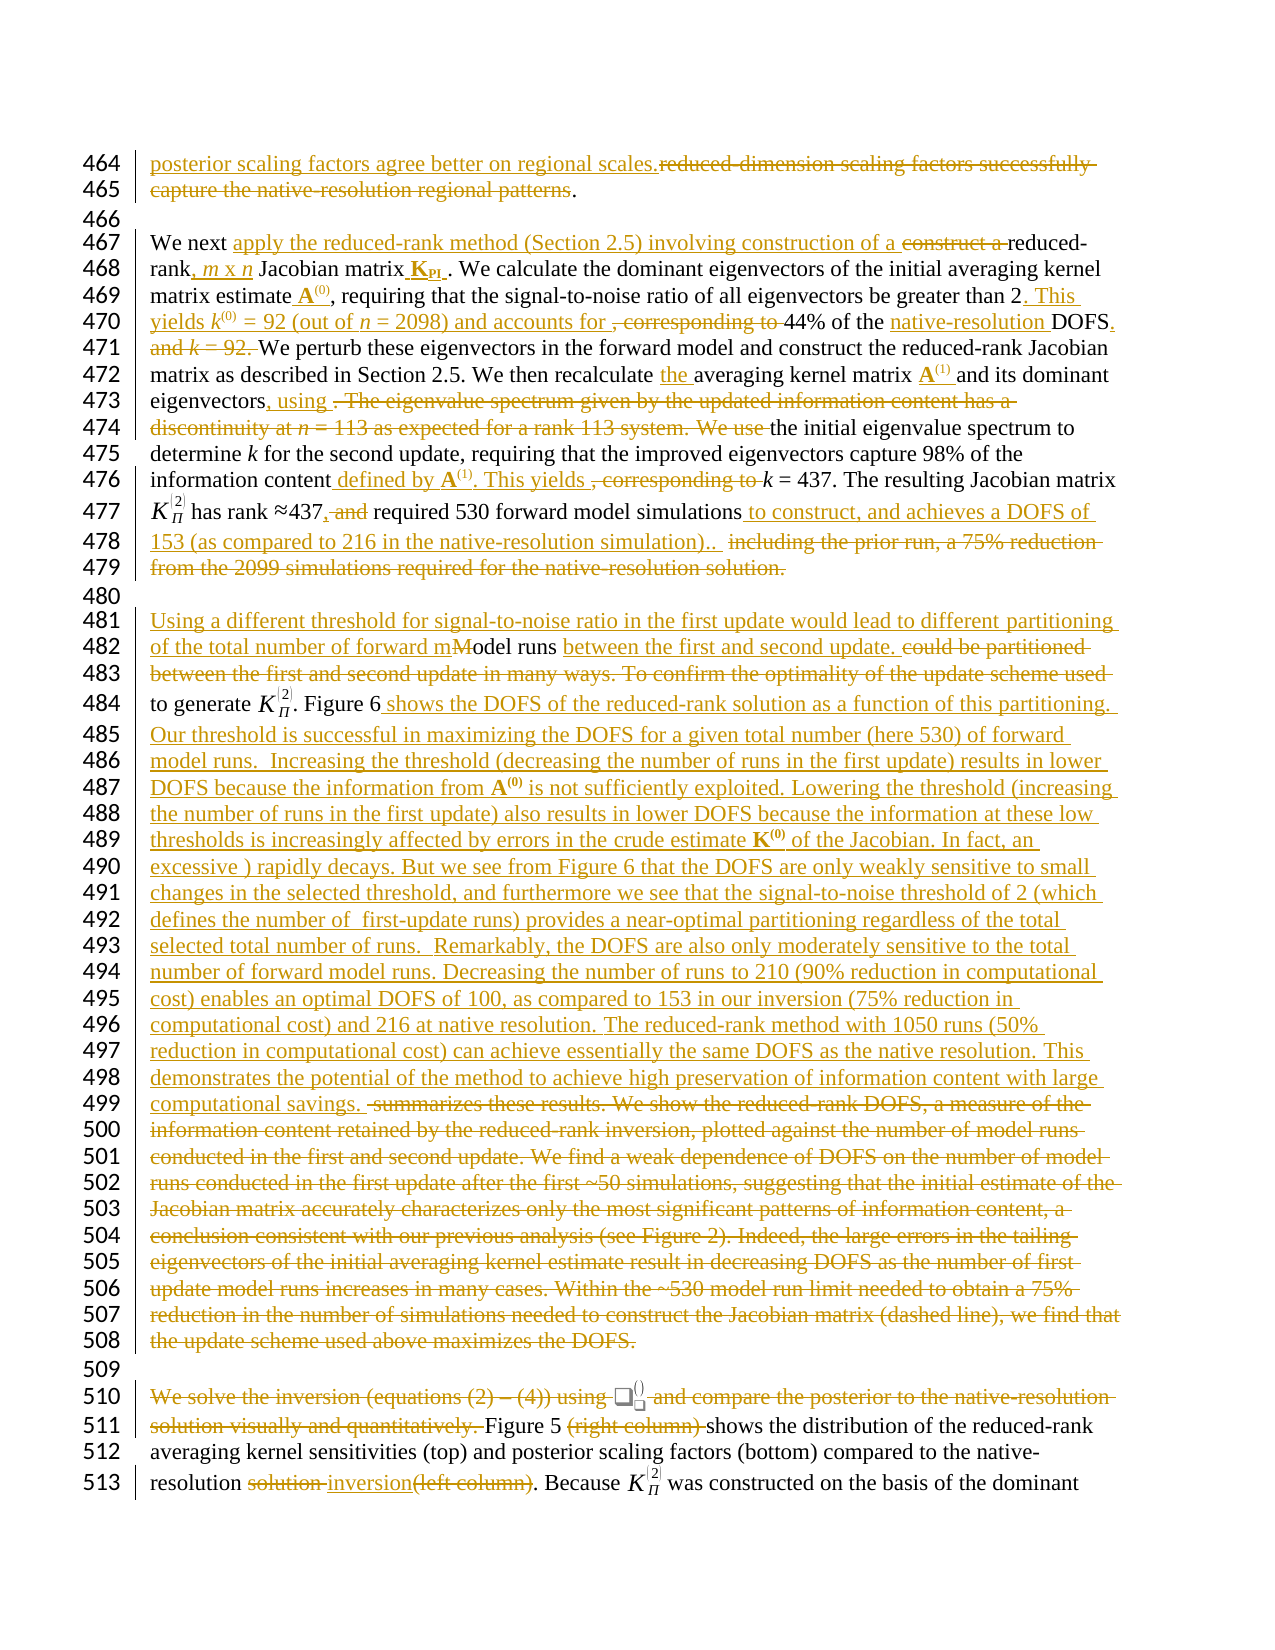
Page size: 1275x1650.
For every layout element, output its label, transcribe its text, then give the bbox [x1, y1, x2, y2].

text odel runs to generate . Figure 6 [150, 607, 1125, 1354]
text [150, 1380, 1125, 1500]
text We next reduced-rank Jacobian matrix. We calculate the dominant eigenvectors of the initial averaging kernel matrix estimate, requiring that the signal-to-noise ratio of all eigenvectors be greater than 244% of the DOFS We perturb these eigenvectors in the forward model and construct the reduced-rank Jacobian matrix as described in Section 2.5. We then recalculate averaging kernel matrix and its dominant eigenvectorsthe initial eigenvalue spectrum to determine k for the second update, requiring that the improved eigenvectors capture 98% of the information contentk = 437. The resulting Jacobian matrix has rank 437 required 530 forward model simulations [150, 229, 1125, 581]
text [150, 150, 1125, 203]
